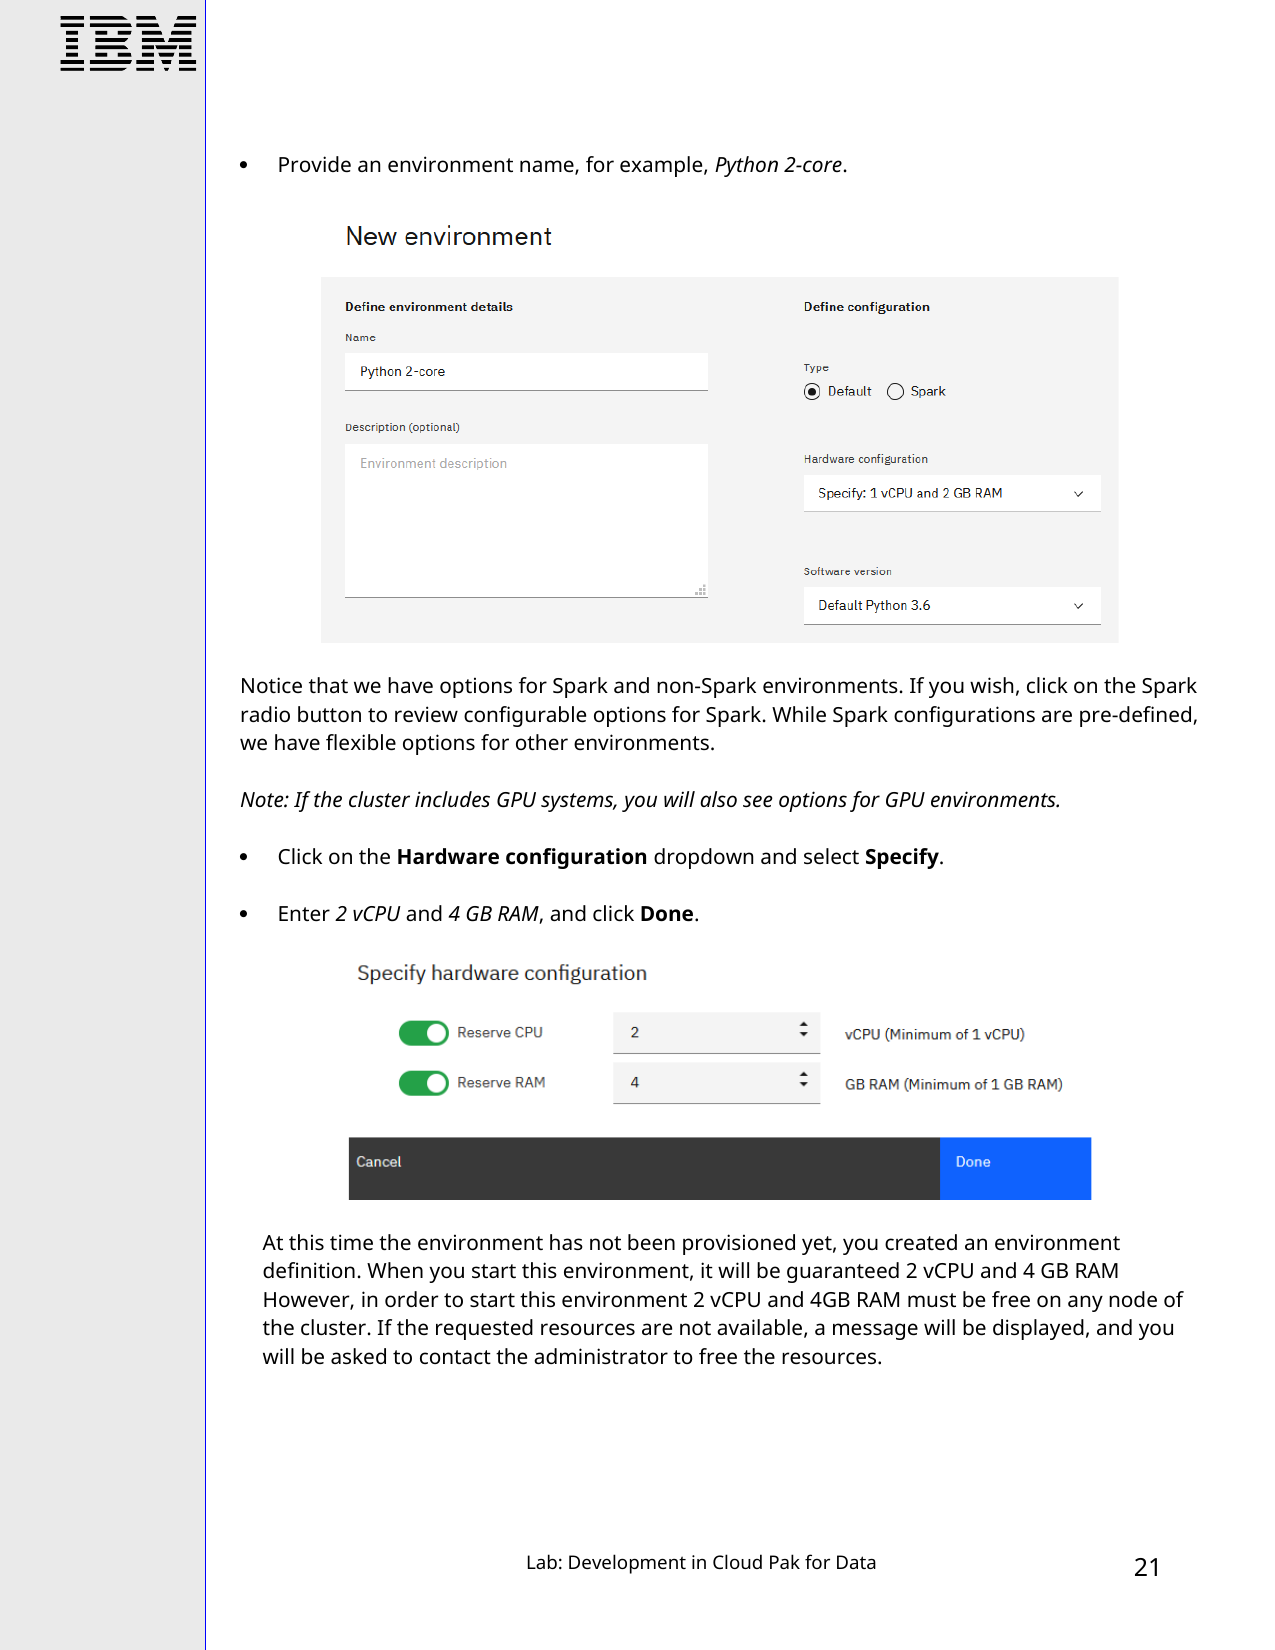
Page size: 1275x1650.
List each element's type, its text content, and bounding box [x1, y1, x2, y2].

list Provide an environment name, for example, Python 2-core. [240, 150, 1200, 178]
list Click on the Hardware configuration dropdown and select Specify. [240, 842, 1200, 870]
picture [60, 16, 197, 71]
text Notice that we have options for Spark and non-Spark environments. If you wish, click on the Spark radio button to review configurable options for Spark. While Spark configurations are pre-defined, we have flexible options for other environments. [240, 671, 1200, 757]
text Note: If the cluster includes GPU systems, you will also see options for GPU environments. [240, 785, 1200, 813]
list Enter 2 vCPU and 4 GB RAM, and click Done. [240, 899, 1200, 927]
list At this time the environment has not been provisioned yet, you created an environment definition. When you start this environment, it will be guaranteed 2 vCPU and 4 GB RAM However, in order to start this environment 2 vCPU and 4GB RAM must be free on any node of the cluster. If the requested resources are not available, a message will be displayed, and you will be asked to contact the administrator to free the resources. [262, 1228, 1200, 1370]
picture [348, 955, 1092, 1200]
picture [321, 206, 1119, 643]
